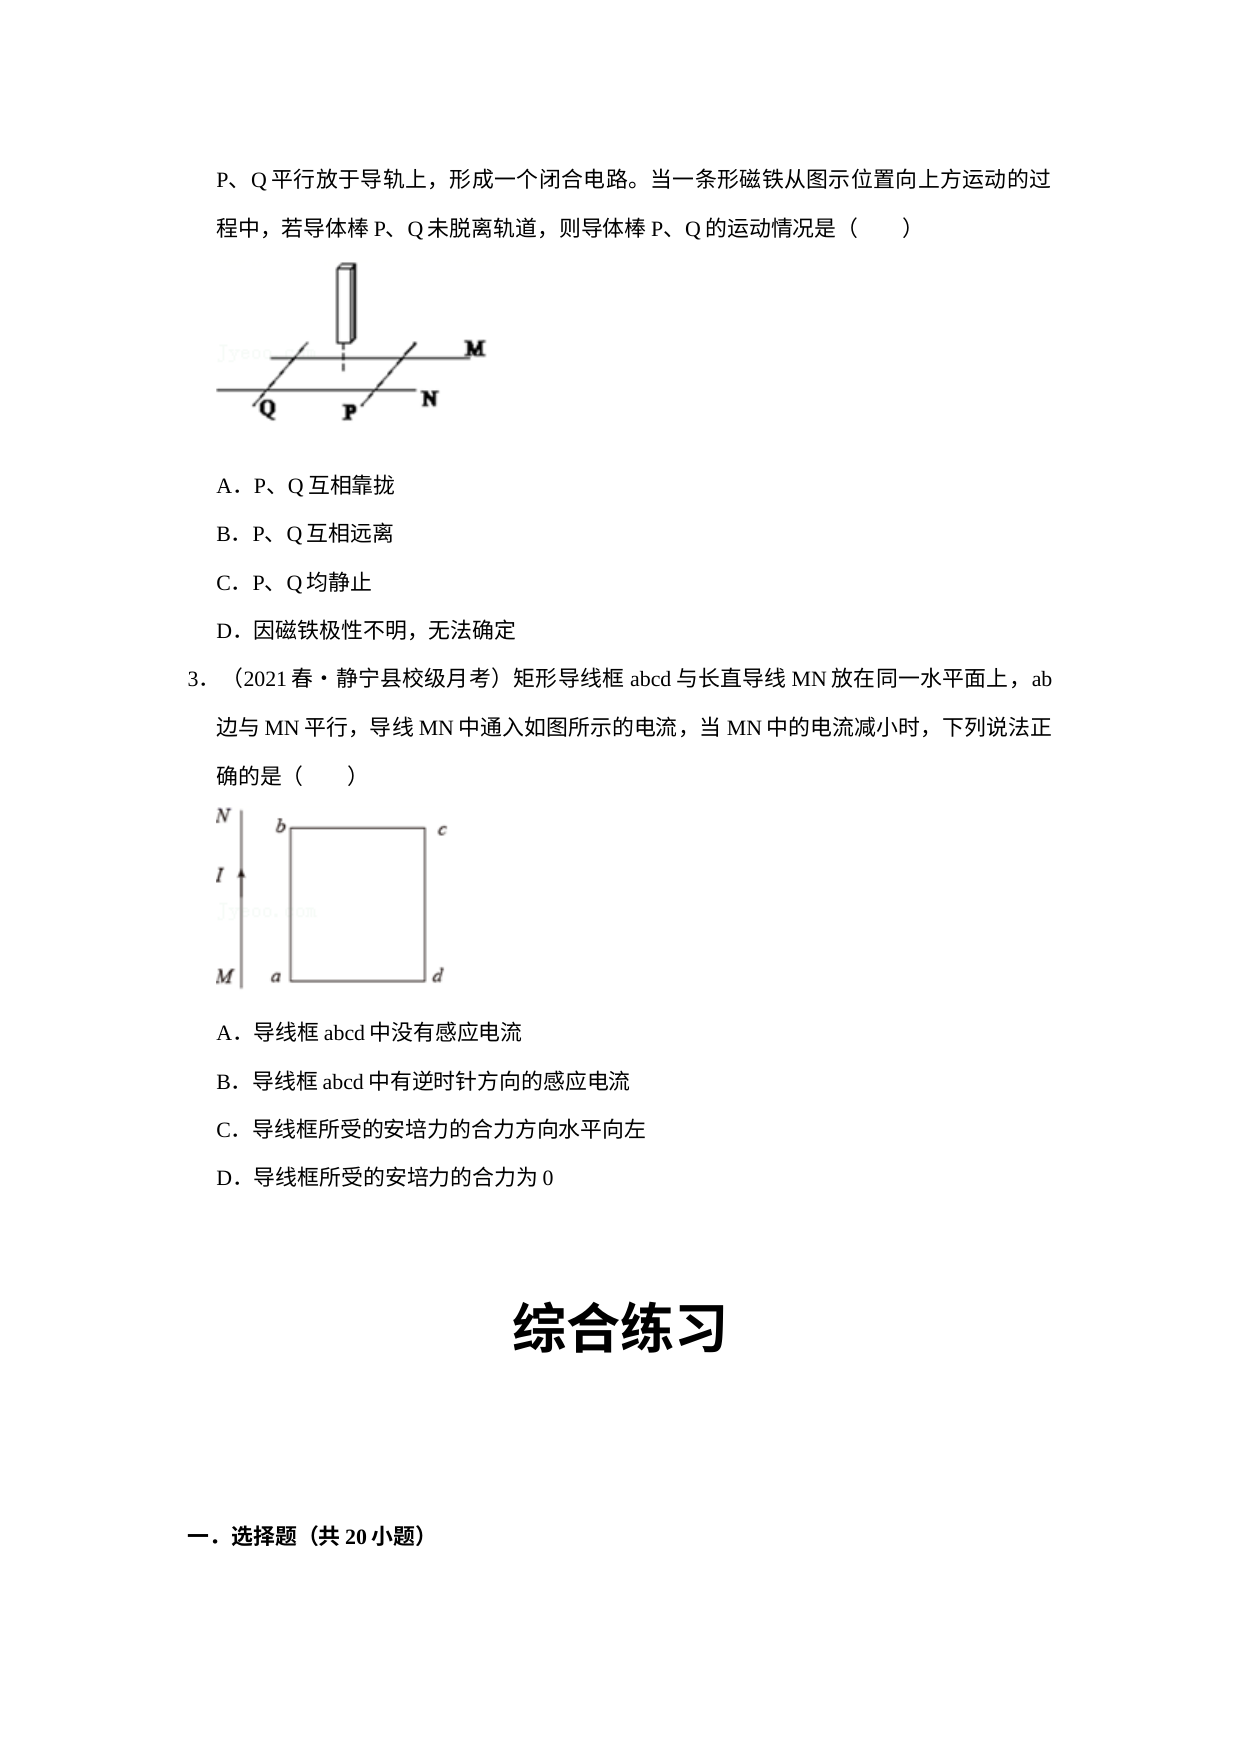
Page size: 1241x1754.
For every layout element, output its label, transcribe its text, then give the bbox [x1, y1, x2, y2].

text 3．（2021春•静宁县校级月考）矩形导线框abcd与长直导线MN放在同一水平面上，ab边与MN平行，导线MN中通入如图所示的电流，当MN中的电流减小时，下列说法正确的是（ ） [187, 661, 1053, 791]
subtitle 综合练习 [187, 1276, 1053, 1374]
picture [216, 259, 499, 427]
text B．导线框abcd中有逆时针方向的感应电流 [187, 1063, 1053, 1096]
text B．P、Q互相远离 [187, 516, 1053, 548]
text D．导线框所受的安培力的合力为0 [187, 1160, 1053, 1192]
picture [216, 806, 452, 994]
text C．P、Q均静止 [187, 564, 1053, 597]
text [187, 162, 1053, 243]
text A．P、Q互相靠拢 [187, 467, 1053, 500]
text C．导线框所受的安培力的合力方向水平向左 [187, 1112, 1053, 1144]
text D．因磁铁极性不明，无法确定 [187, 612, 1053, 645]
text A．导线框abcd中没有感应电流 [187, 1015, 1053, 1047]
text 一．选择题（共20小题） [187, 1518, 1053, 1551]
